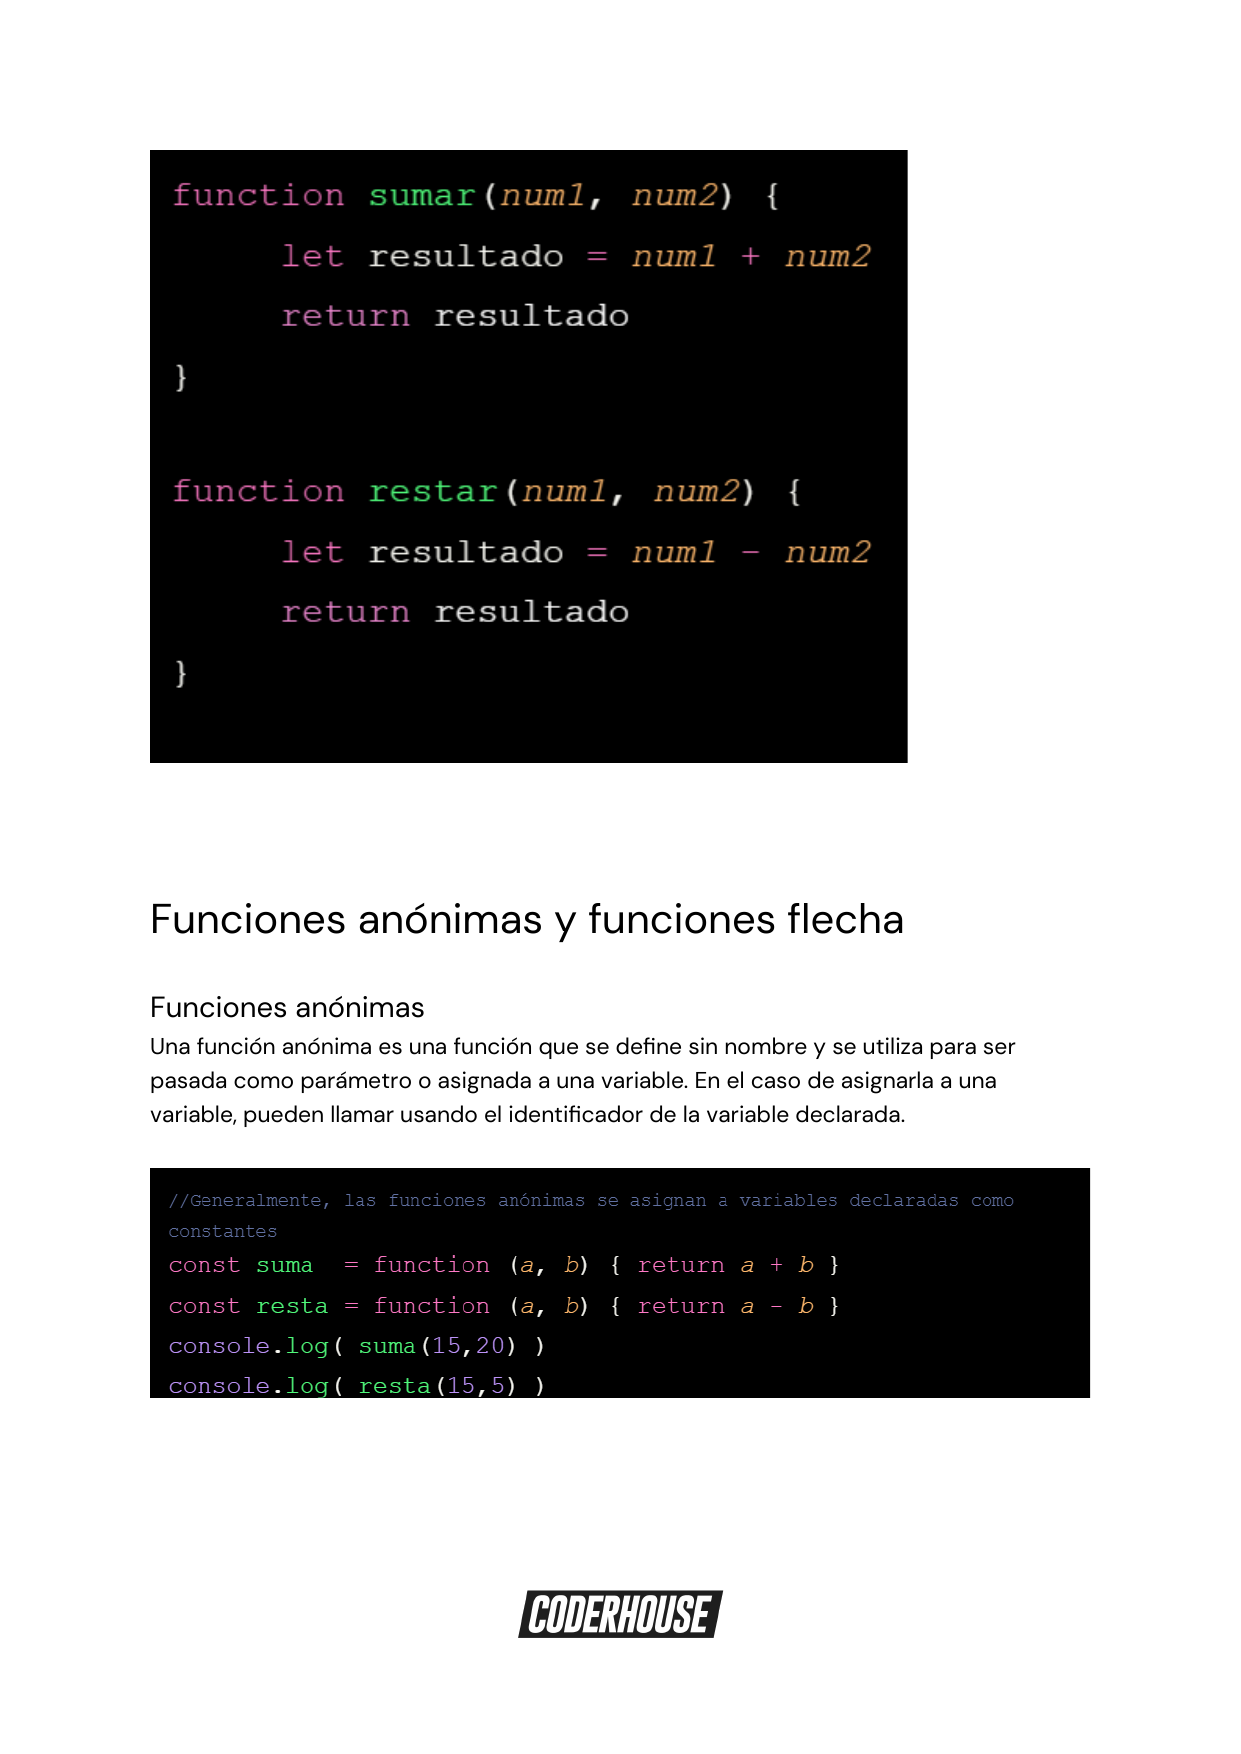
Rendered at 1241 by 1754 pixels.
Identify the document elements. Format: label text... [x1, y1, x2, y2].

picture [150, 1168, 1091, 1398]
picture [512, 1587, 728, 1641]
text Una función anónima es una función que se define sin nombre y se utiliza para ser pasada como parámetro o asignada a una variable. En el caso de asignarla a una variable, pueden llamar usando el identificador de la variable declarada. [150, 1032, 1090, 1130]
picture [150, 150, 908, 763]
text Funciones anónimas [150, 988, 1090, 1026]
text Funciones anónimas y funciones flecha [150, 892, 1090, 946]
